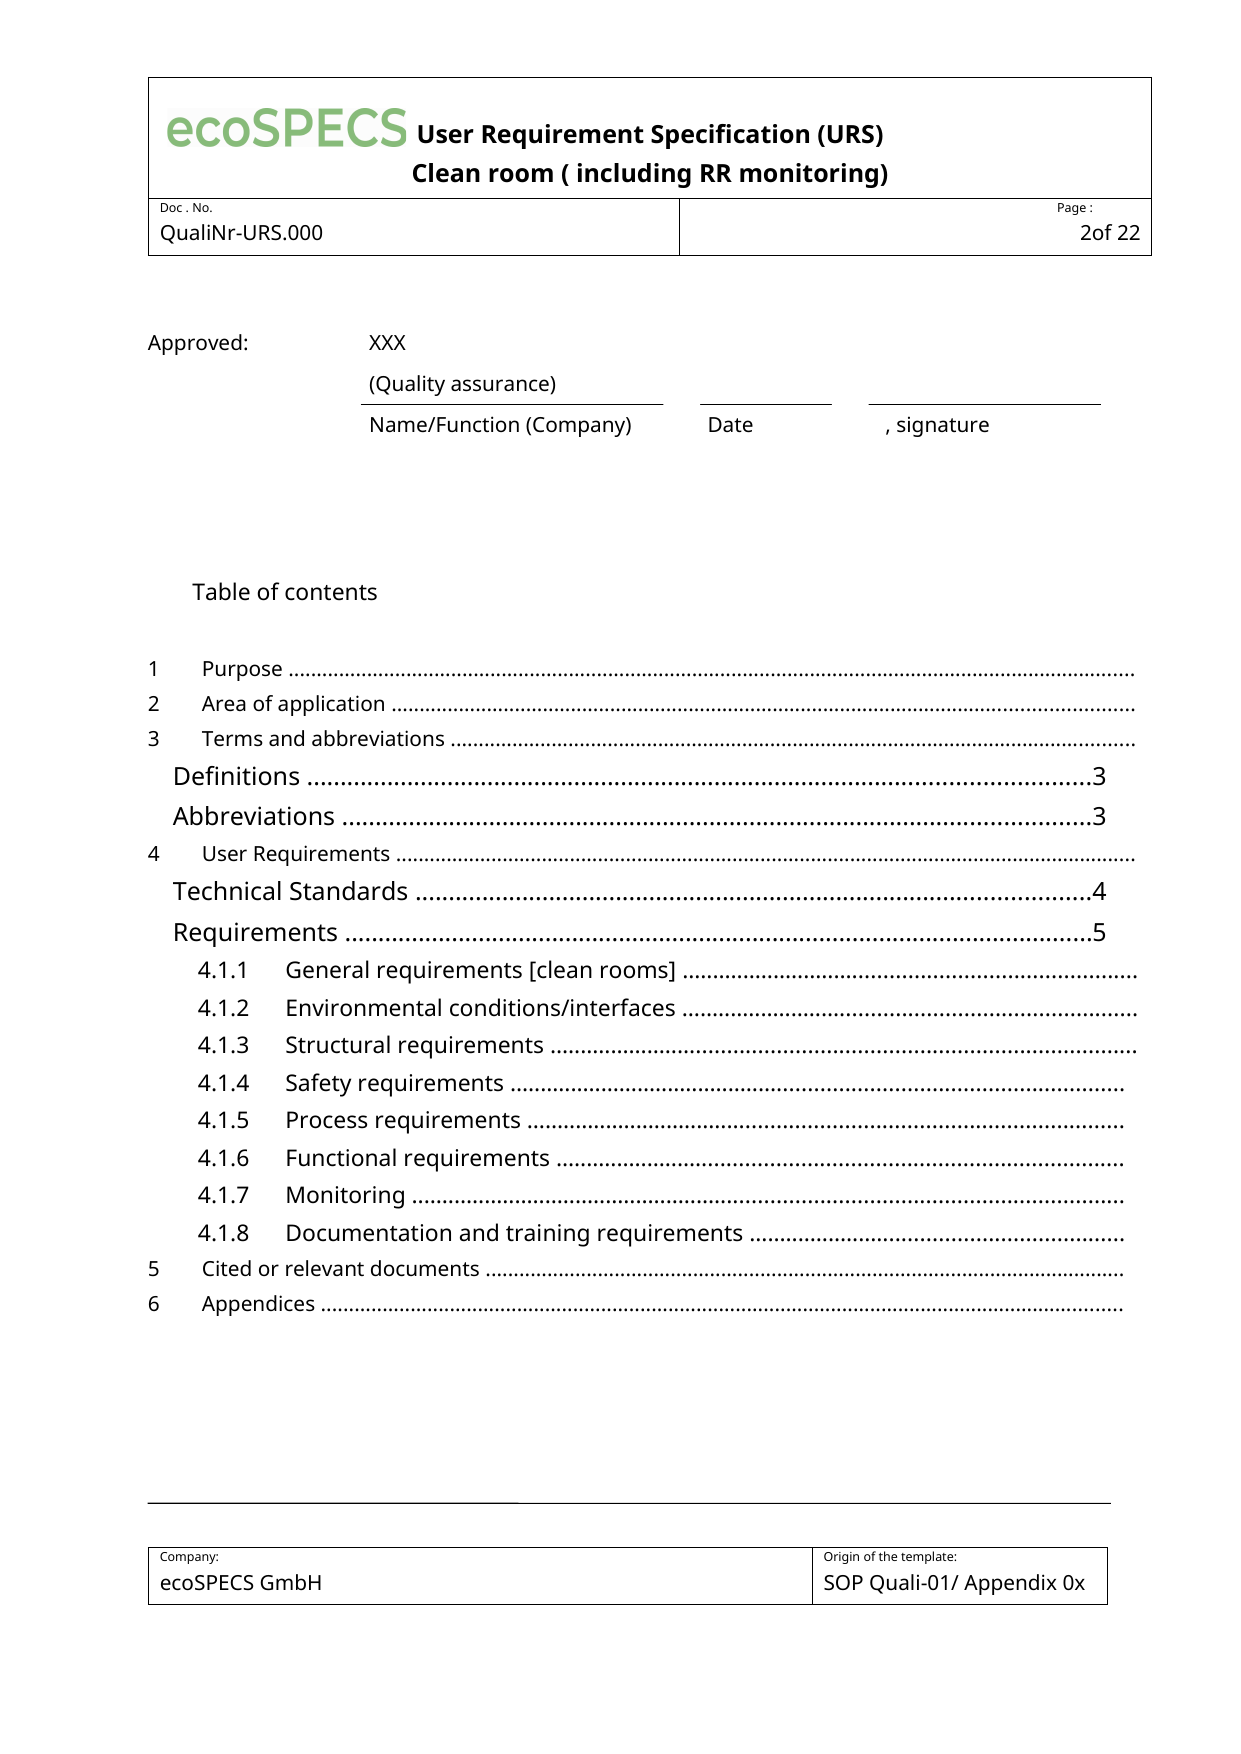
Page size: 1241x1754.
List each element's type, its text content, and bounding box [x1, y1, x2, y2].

text Name/Function (Company) Date , signature [295, 410, 1107, 438]
text Table of contents [192, 576, 1107, 608]
text Approved: XXX [148, 328, 1107, 356]
picture [167, 108, 407, 147]
text (Quality assurance) [295, 369, 1107, 397]
